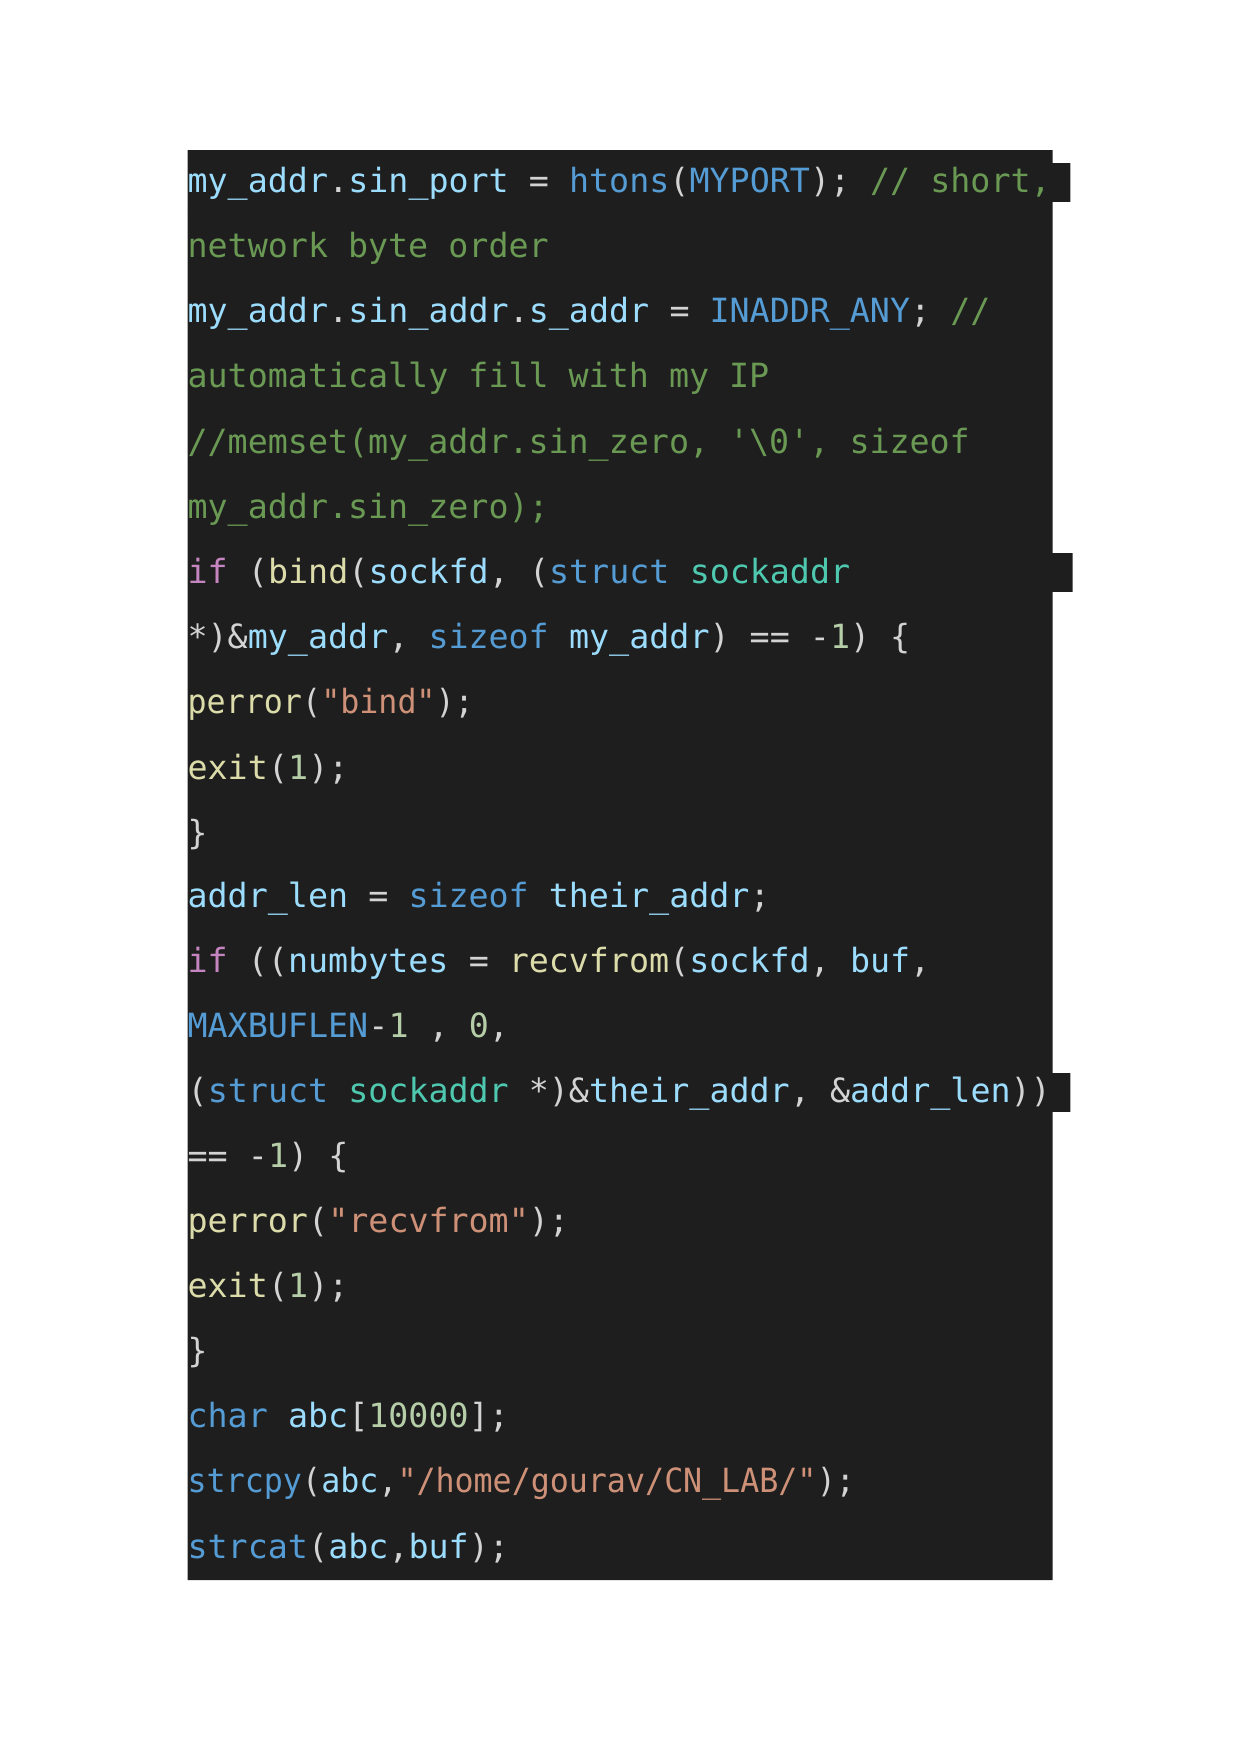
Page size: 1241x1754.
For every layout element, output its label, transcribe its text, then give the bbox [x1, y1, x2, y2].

text } [187, 1332, 1082, 1371]
text if ((numbytes = recvfrom(sockfd, buf, MAXBUFLEN-1 , 0, [187, 942, 930, 1046]
text == -1) { [187, 1137, 1082, 1175]
text addr_len = sizeof their_addr; [187, 876, 1082, 915]
text my_addr.sin_port = htons(MYPORT); // short, network byte order [187, 161, 1052, 265]
text my_addr.sin_addr.s_addr = INADDR_ANY; // automatically fill with my IP [187, 292, 992, 396]
text if (bind(sockfd, (struct sockaddr *)&my_addr, sizeof my_addr) == -1) { [187, 552, 1082, 657]
text //memset(my_addr.sin_zero, '\0', sizeof my_addr.sin_zero); [187, 422, 972, 526]
text perror("bind"); exit(1); [187, 683, 611, 787]
text } [187, 813, 1082, 852]
text perror("recvfrom"); exit(1); [187, 1202, 571, 1306]
text (struct sockaddr *)&their_addr, &addr_len)) [187, 1072, 1082, 1110]
text char abc[10000]; strcpy(abc,"/home/gourav/CN_LAB/"); strcat(abc,buf); [187, 1397, 1082, 1566]
